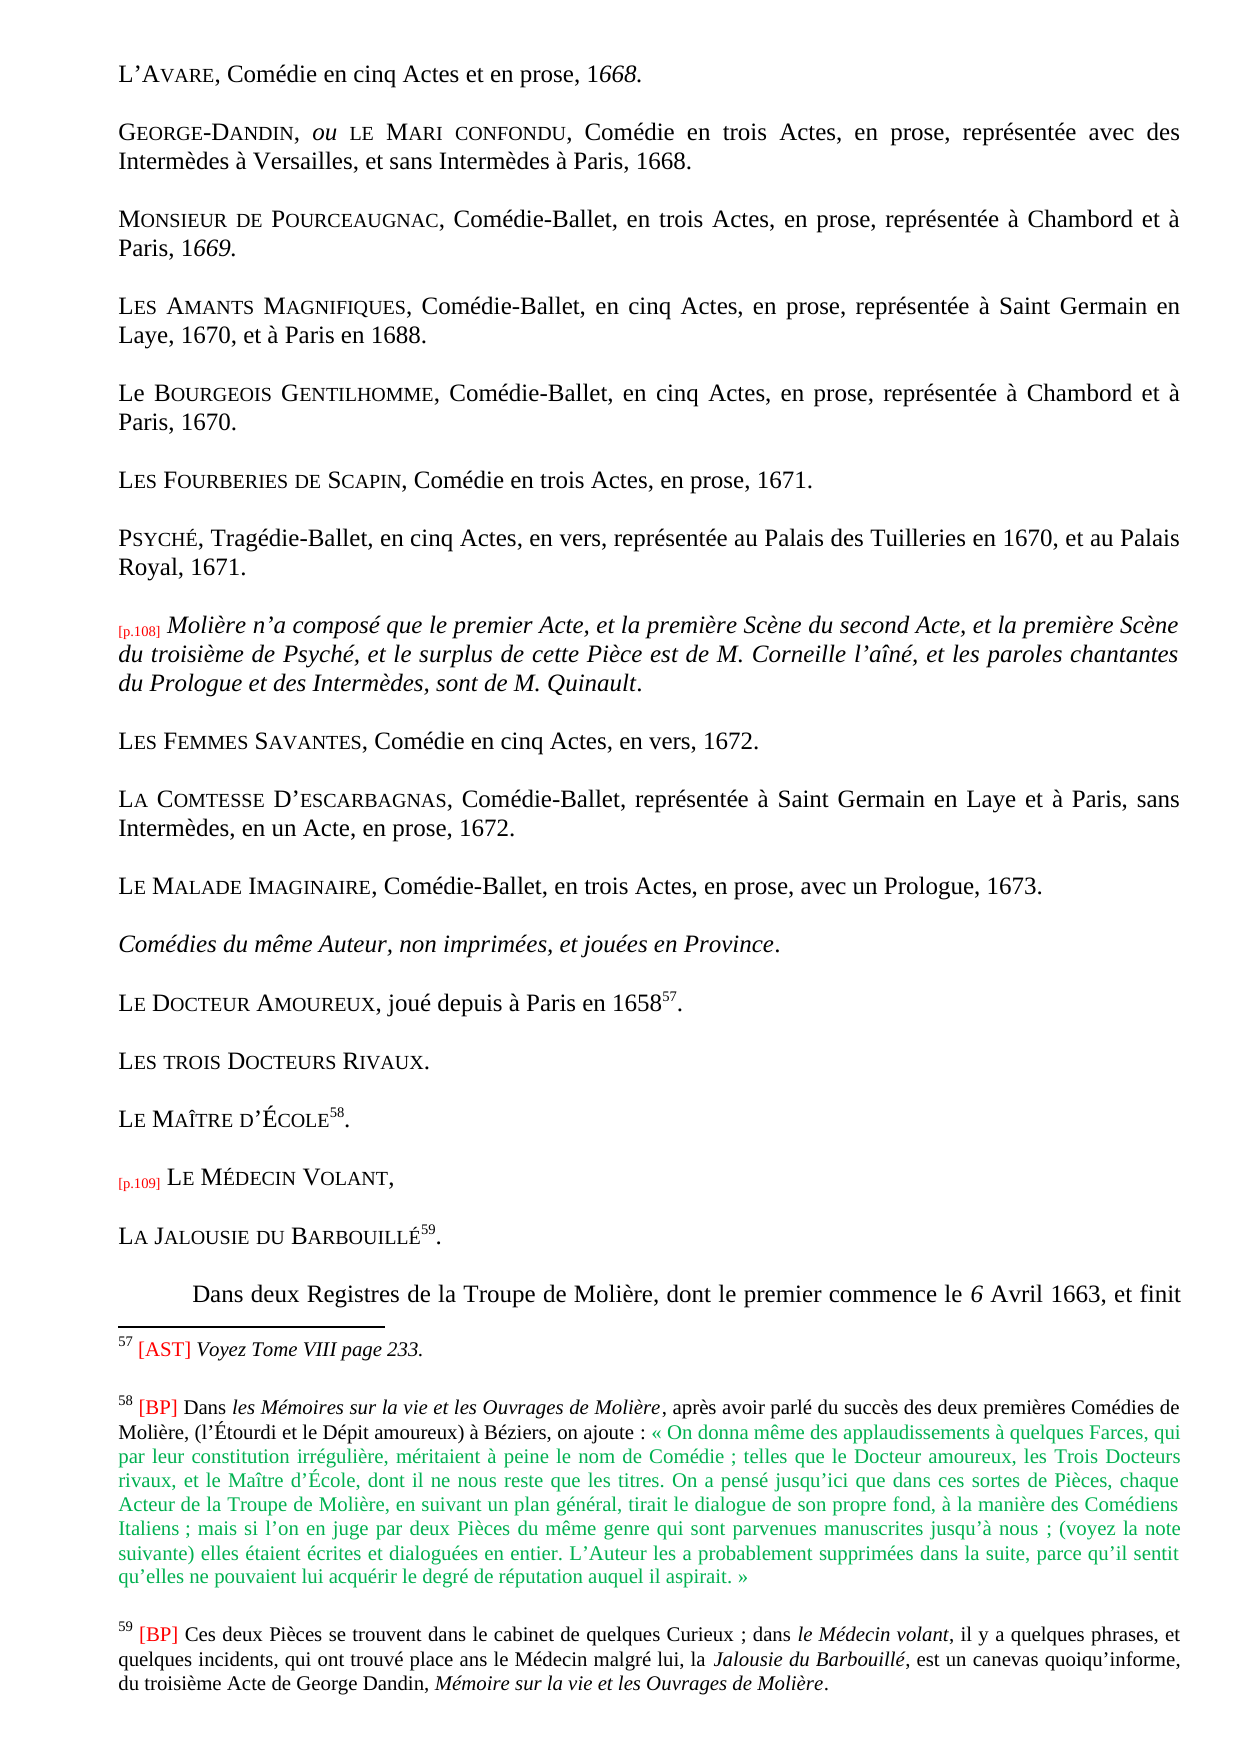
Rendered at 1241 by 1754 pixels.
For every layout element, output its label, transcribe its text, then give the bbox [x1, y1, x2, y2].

text L’Avare, Comédie en cinq Actes et en prose, 1668. [118, 59, 1181, 88]
text Le Maître d’École. [118, 1104, 1181, 1133]
text Le Malade Imaginaire, Comédie-Ballet, en trois Actes, en prose, avec un Prologue, 1673. [118, 871, 1181, 900]
text George-Dandin, ou le Mari confondu, Comédie en trois Actes, en prose, représentée avec des Intermèdes à Versailles, et sans Intermèdes à Paris, 1668. [118, 117, 1181, 175]
text La Jalousie du Barbouillé. [118, 1221, 1181, 1249]
text Les Amants Magnifiques, Comédie-Ballet, en cinq Actes, en prose, représentée à Saint Germain en Laye, 1670, et à Paris en 1688. [118, 291, 1181, 349]
text Le Docteur Amoureux, joué depuis à Paris en 1658. [118, 988, 1181, 1017]
text Les Fourberies de Scapin, Comédie en trois Actes, en prose, 1671. [118, 465, 1181, 494]
text Les Femmes Savantes, Comédie en cinq Actes, en vers, 1672. [118, 726, 1181, 755]
text [p.108] Molière n’a composé que le premier Acte, et la première Scène du second Acte, et la première Scène du troisième de Psyché, et le surplus de cette Pièce est de M. Corneille l’aîné, et les paroles chantantes du Prologue et des Intermèdes, sont de M. Quinault. [118, 610, 1181, 697]
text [118, 1279, 1181, 1308]
text Le Bourgeois Gentilhomme, Comédie-Ballet, en cinq Actes, en prose, représentée à Chambord et à Paris, 1670. [118, 378, 1181, 436]
text Psyché, Tragédie-Ballet, en cinq Actes, en vers, représentée au Palais des Tuilleries en 1670, et au Palais Royal, 1671. [118, 523, 1181, 581]
text [p.109] Le Médecin Volant, [118, 1162, 1181, 1191]
text La Comtesse D’escarbagnas, Comédie-Ballet, représentée à Saint Germain en Laye et à Paris, sans Intermèdes, en un Acte, en prose, 1672. [118, 784, 1181, 842]
text Monsieur de Pourceaugnac, Comédie-Ballet, en trois Actes, en prose, représentée à Chambord et à Paris, 1669. [118, 204, 1181, 262]
text Comédies du même Auteur, non imprimées, et jouées en Province. [118, 929, 1181, 958]
text Les trois Docteurs Rivaux. [118, 1046, 1181, 1075]
